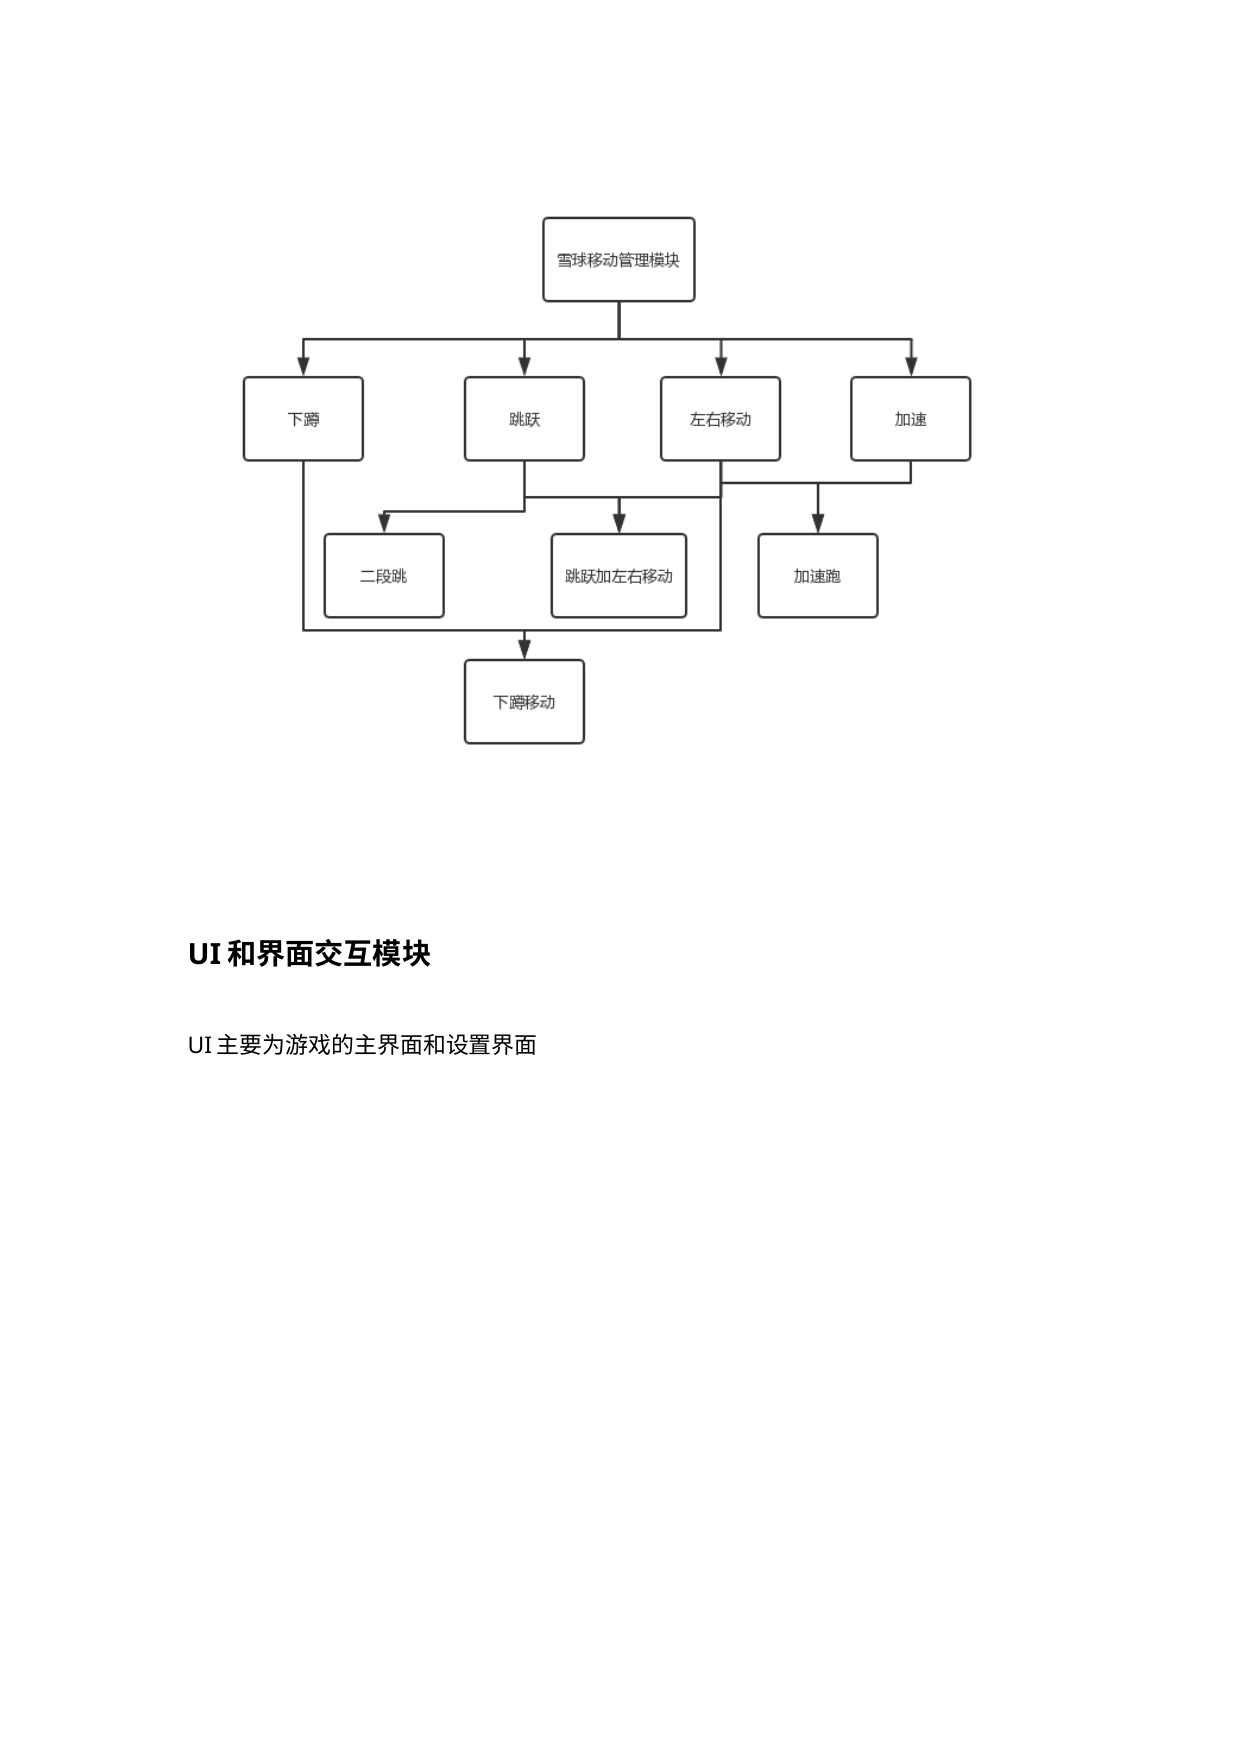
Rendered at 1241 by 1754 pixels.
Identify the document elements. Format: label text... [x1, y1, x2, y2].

picture [187, 162, 1044, 817]
text UI和界面交互模块 [187, 919, 1053, 984]
text UI主要为游戏的主界面和设置界面 [187, 1012, 1053, 1077]
